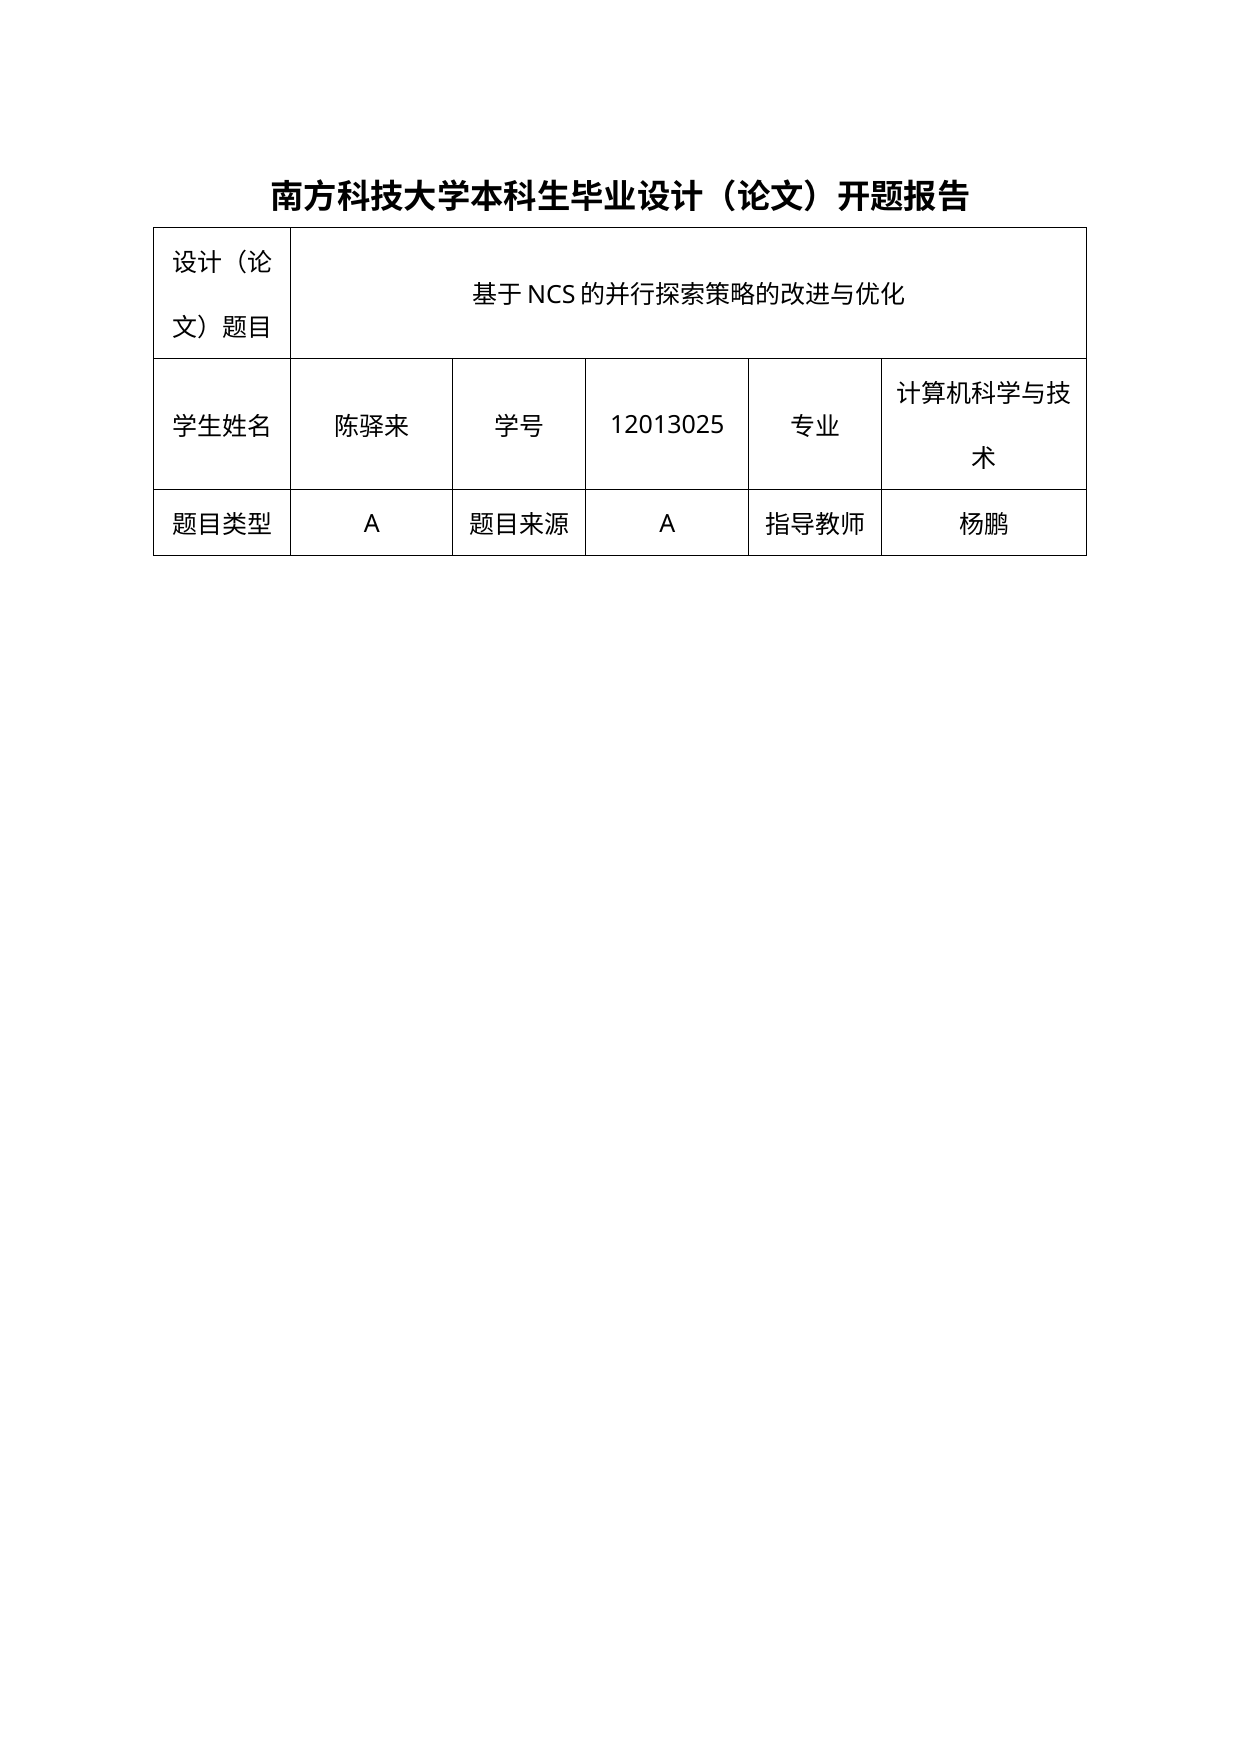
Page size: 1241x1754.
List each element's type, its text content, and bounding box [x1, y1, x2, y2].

text 南方科技大学本科生毕业设计（论文）开题报告 [187, 162, 1053, 227]
table_cell 题目类型 [154, 490, 290, 555]
table_cell 题目来源 [453, 490, 585, 555]
table_cell 指导教师 [749, 490, 881, 555]
table_cell 陈驿来 [291, 359, 452, 489]
table_cell A [586, 490, 748, 555]
table_cell 计算机科学与技术 [882, 359, 1086, 489]
table_cell A [291, 490, 452, 555]
table_header 基于NCS的并行探索策略的改进与优化 [291, 228, 1086, 358]
table_cell 杨鹏 [882, 490, 1086, 555]
table_cell 专业 [749, 359, 881, 489]
table_cell 学号 [453, 359, 585, 489]
table_cell 学生姓名 [154, 359, 290, 489]
table_header 设计（论文）题目 [154, 228, 290, 358]
table_cell 12013025 [586, 359, 748, 489]
